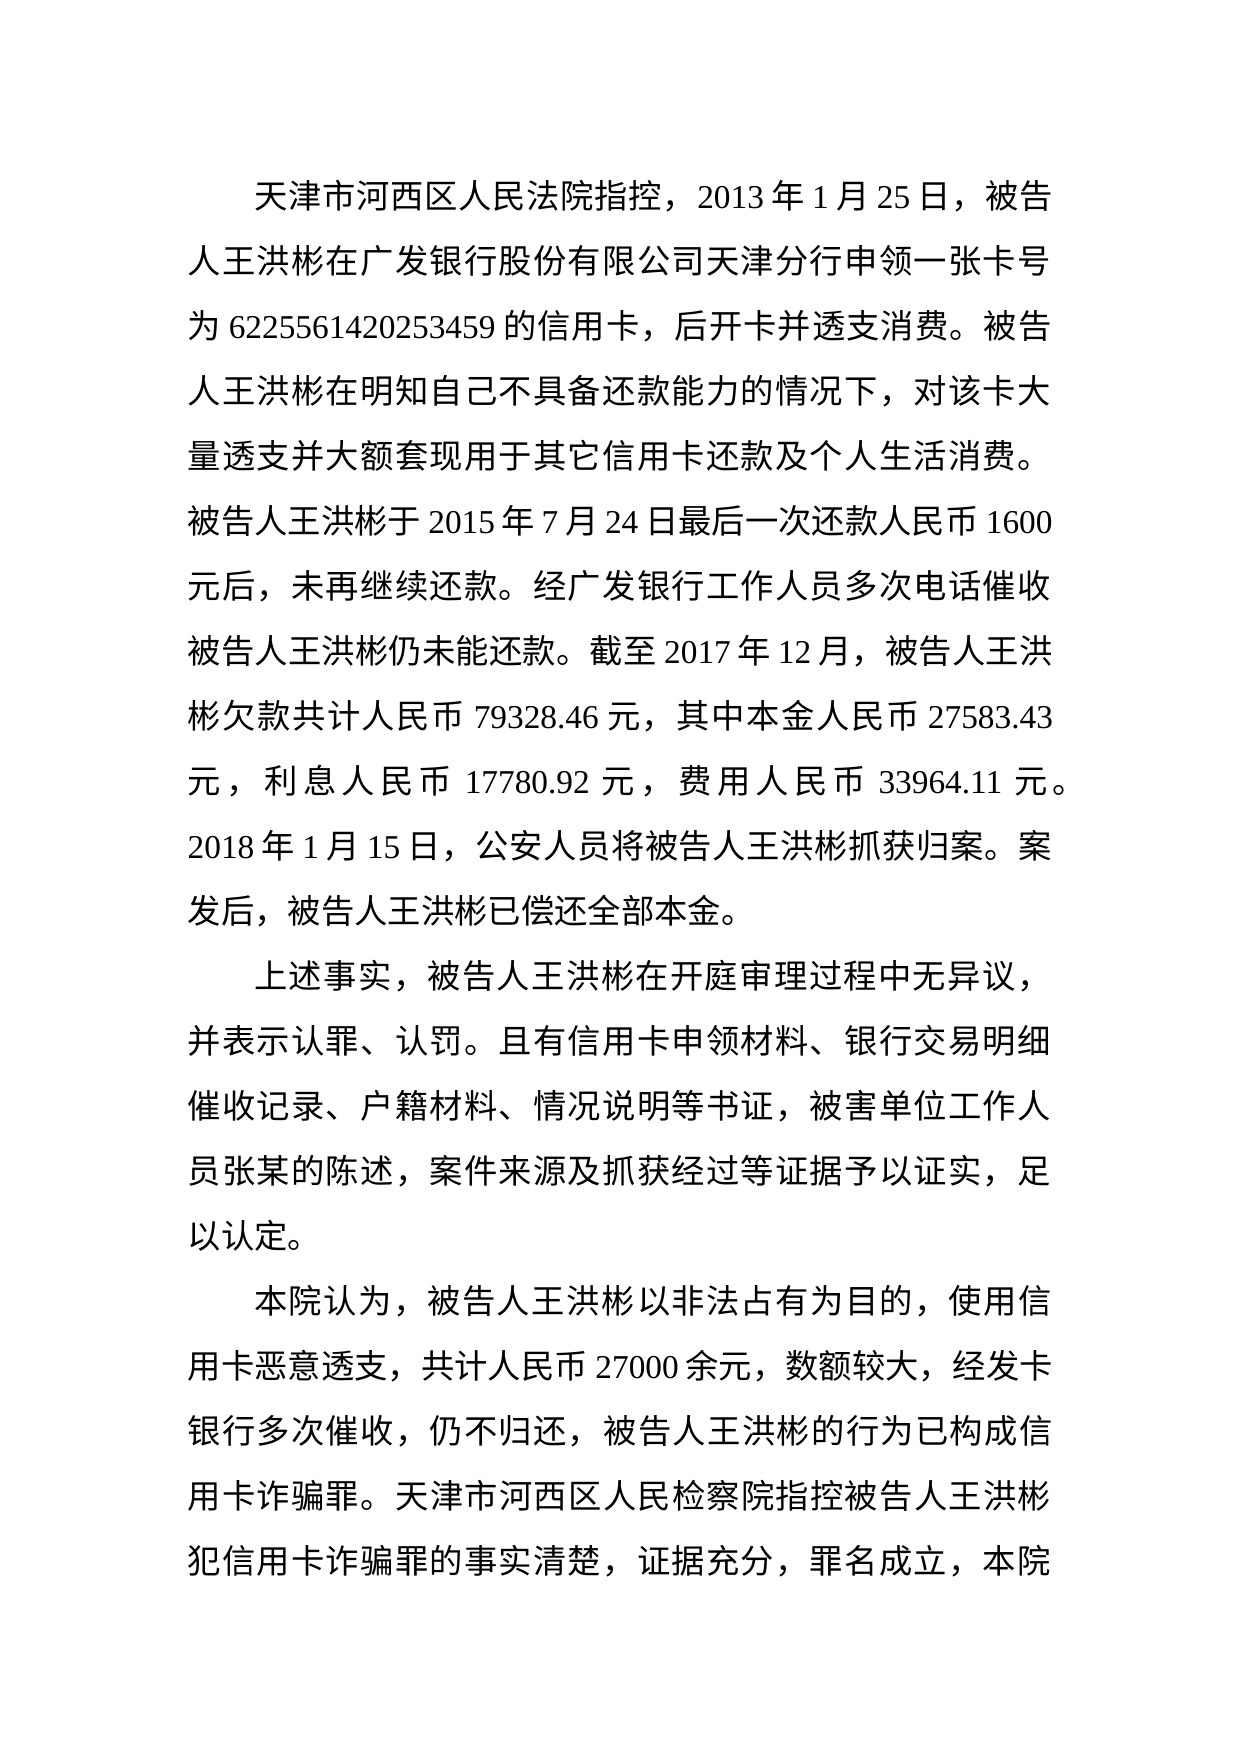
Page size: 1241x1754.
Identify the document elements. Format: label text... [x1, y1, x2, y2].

text 上述事实，被告人王洪彬在开庭审理过程中无异议，并表示认罪、认罚。且有信用卡申领材料、银行交易明细、催收记录、户籍材料、情况说明等书证，被害单位工作人员张某的陈述，案件来源及抓获经过等证据予以证实，足以认定。 [187, 942, 1053, 1267]
text 天津市河西区人民法院指控，2013年1月25日，被告人王洪彬在广发银行股份有限公司天津分行申领一张卡号为6225561420253459的信用卡，后开卡并透支消费。被告人王洪彬在明知自己不具备还款能力的情况下，对该卡大量透支并大额套现用于其它信用卡还款及个人生活消费。被告人王洪彬于2015年7月24日最后一次还款人民币1600元后，未再继续还款。经广发银行工作人员多次电话催收，被告人王洪彬仍未能还款。截至2017年12月，被告人王洪彬欠款共计人民币79328.46元，其中本金人民币27583.43元，利息人民币17780.92元，费用人民币33964.11元。2018年1月15日，公安人员将被告人王洪彬抓获归案。案发后，被告人王洪彬已偿还全部本金。 [187, 162, 1053, 942]
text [187, 1267, 1053, 1592]
